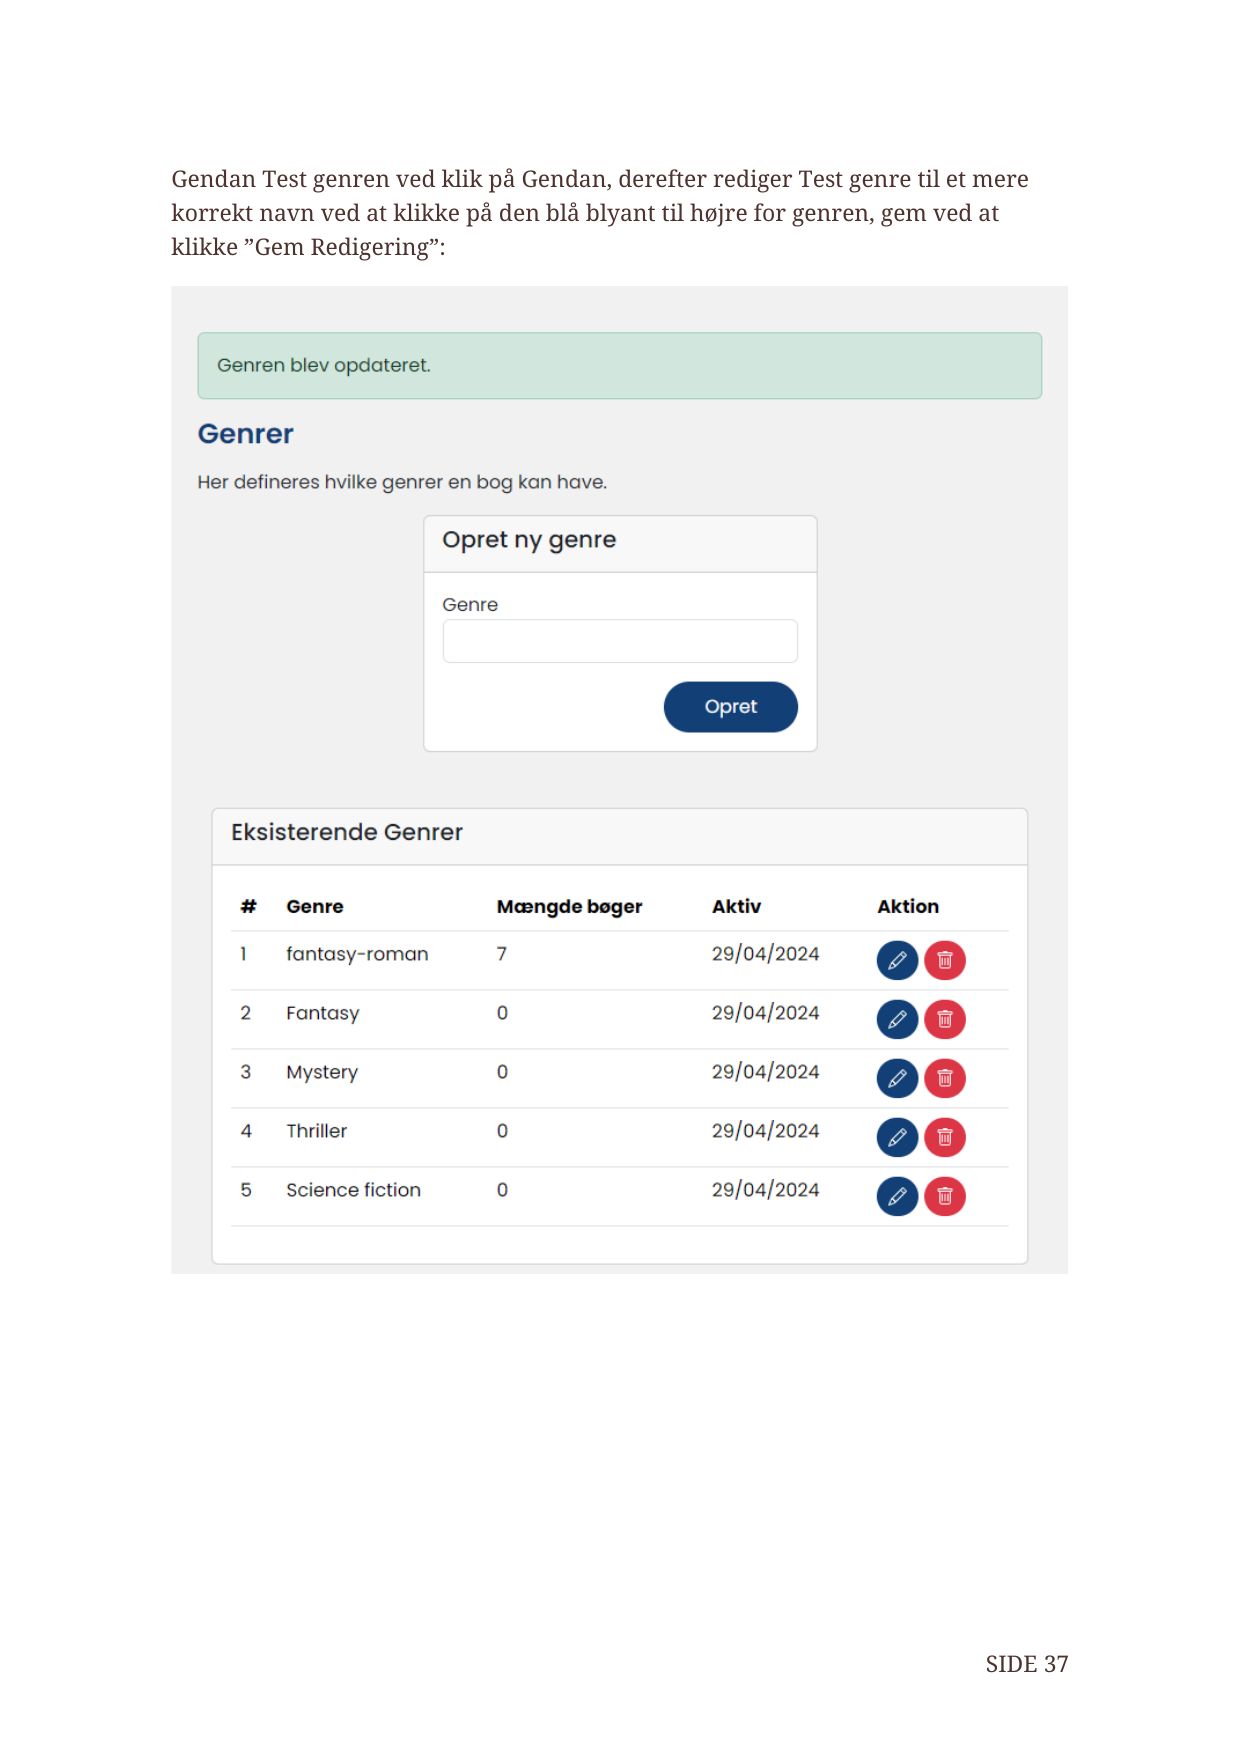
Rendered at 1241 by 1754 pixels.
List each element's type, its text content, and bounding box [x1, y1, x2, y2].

text Gendan Test genren ved klik på Gendan, derefter rediger Test genre til et mere korrekt navn ved at klikke på den blå blyant til højre for genren, gem ved at klikke ”Gem Redigering”: [171, 162, 1069, 262]
picture [171, 286, 1069, 1274]
